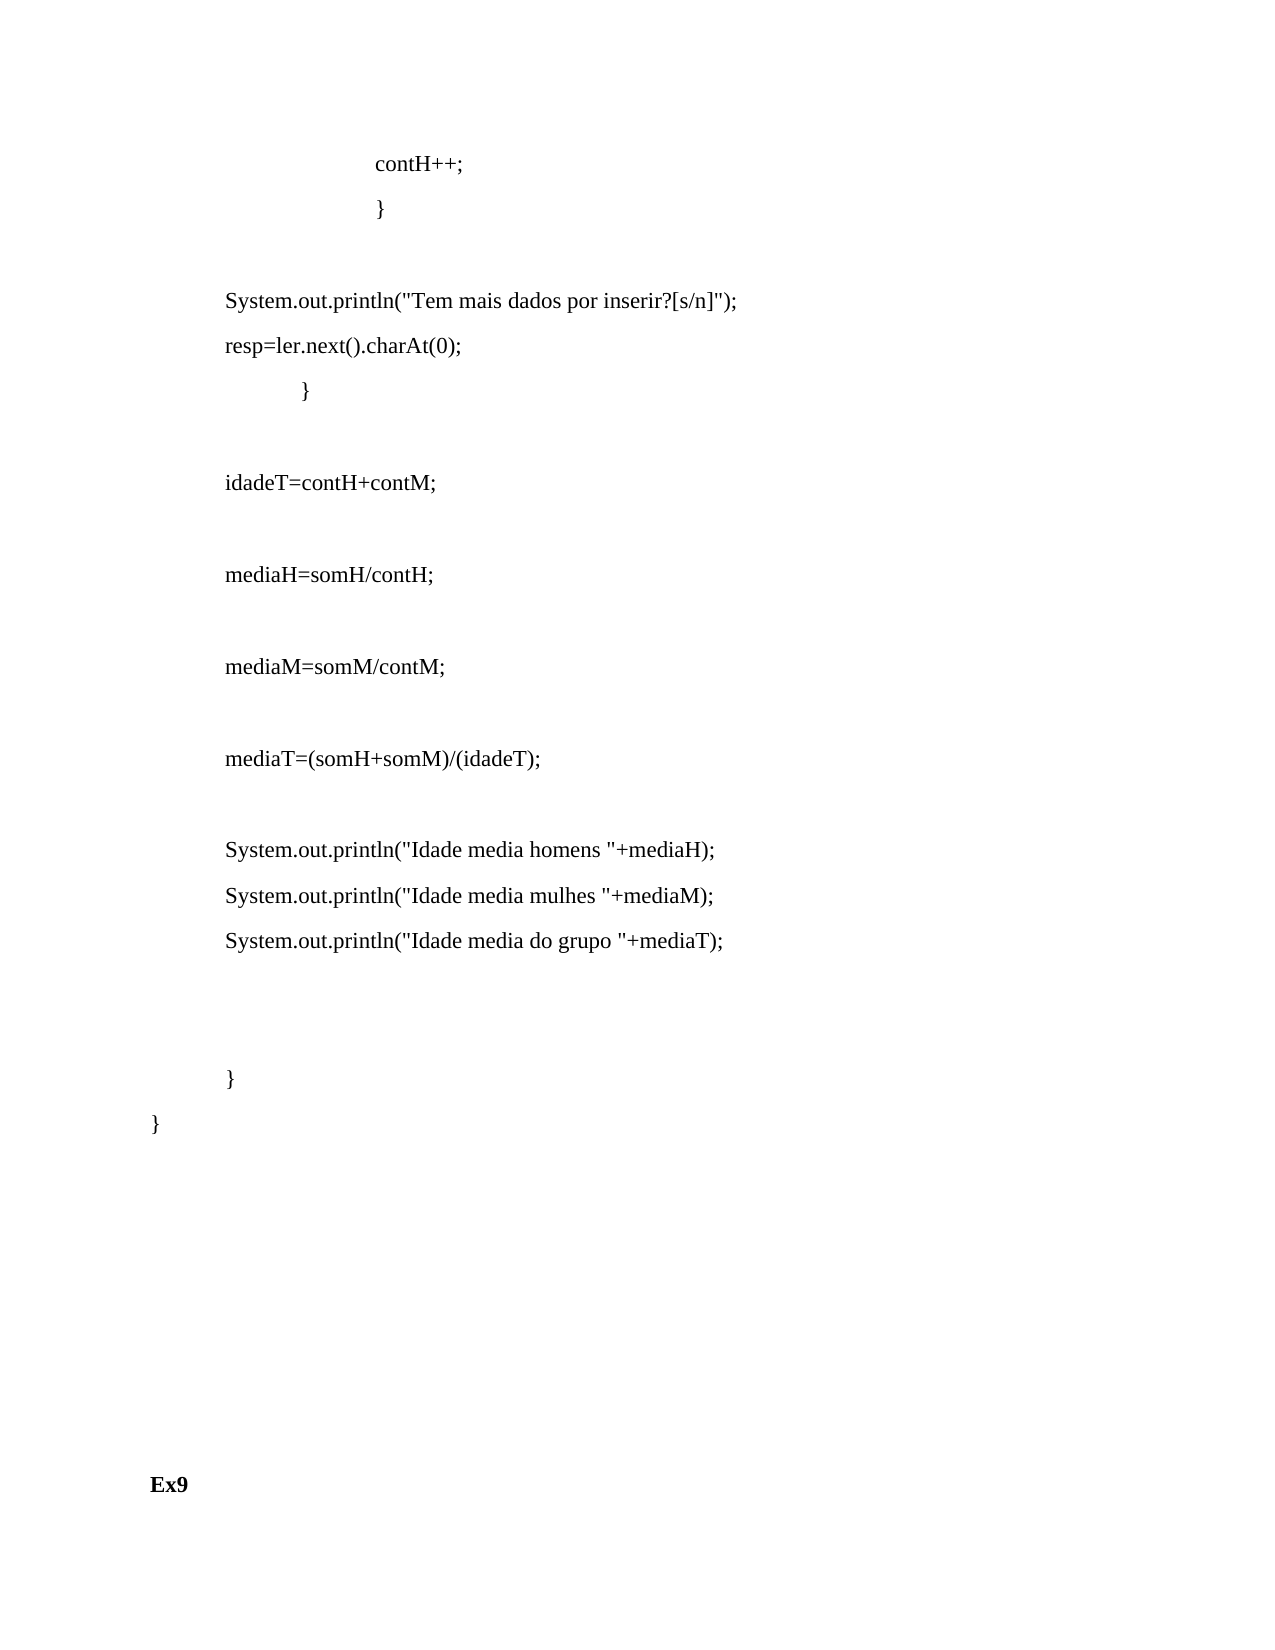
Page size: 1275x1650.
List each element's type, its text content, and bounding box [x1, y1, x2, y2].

text } [150, 377, 1125, 403]
text } [150, 195, 1125, 221]
text } [150, 1065, 1125, 1092]
text System.out.println("Tem mais dados por inserir?[s/n]"); [150, 287, 1125, 313]
text Ex9 [150, 1471, 1125, 1498]
text System.out.println("Idade media homens "+mediaH); [150, 837, 1125, 863]
text System.out.println("Idade media do grupo "+mediaT); [150, 927, 1125, 953]
text mediaT=(somH+somM)/(idadeT); [150, 745, 1125, 771]
text contH++; [150, 150, 1125, 176]
text mediaH=somH/contH; [150, 561, 1125, 587]
text resp=ler.next().charAt(0); [150, 332, 1125, 358]
text mediaM=somM/contM; [150, 653, 1125, 679]
text } [150, 1111, 1125, 1137]
text idadeT=contH+contM; [150, 469, 1125, 495]
text System.out.println("Idade media mulhes "+mediaM); [150, 882, 1125, 908]
